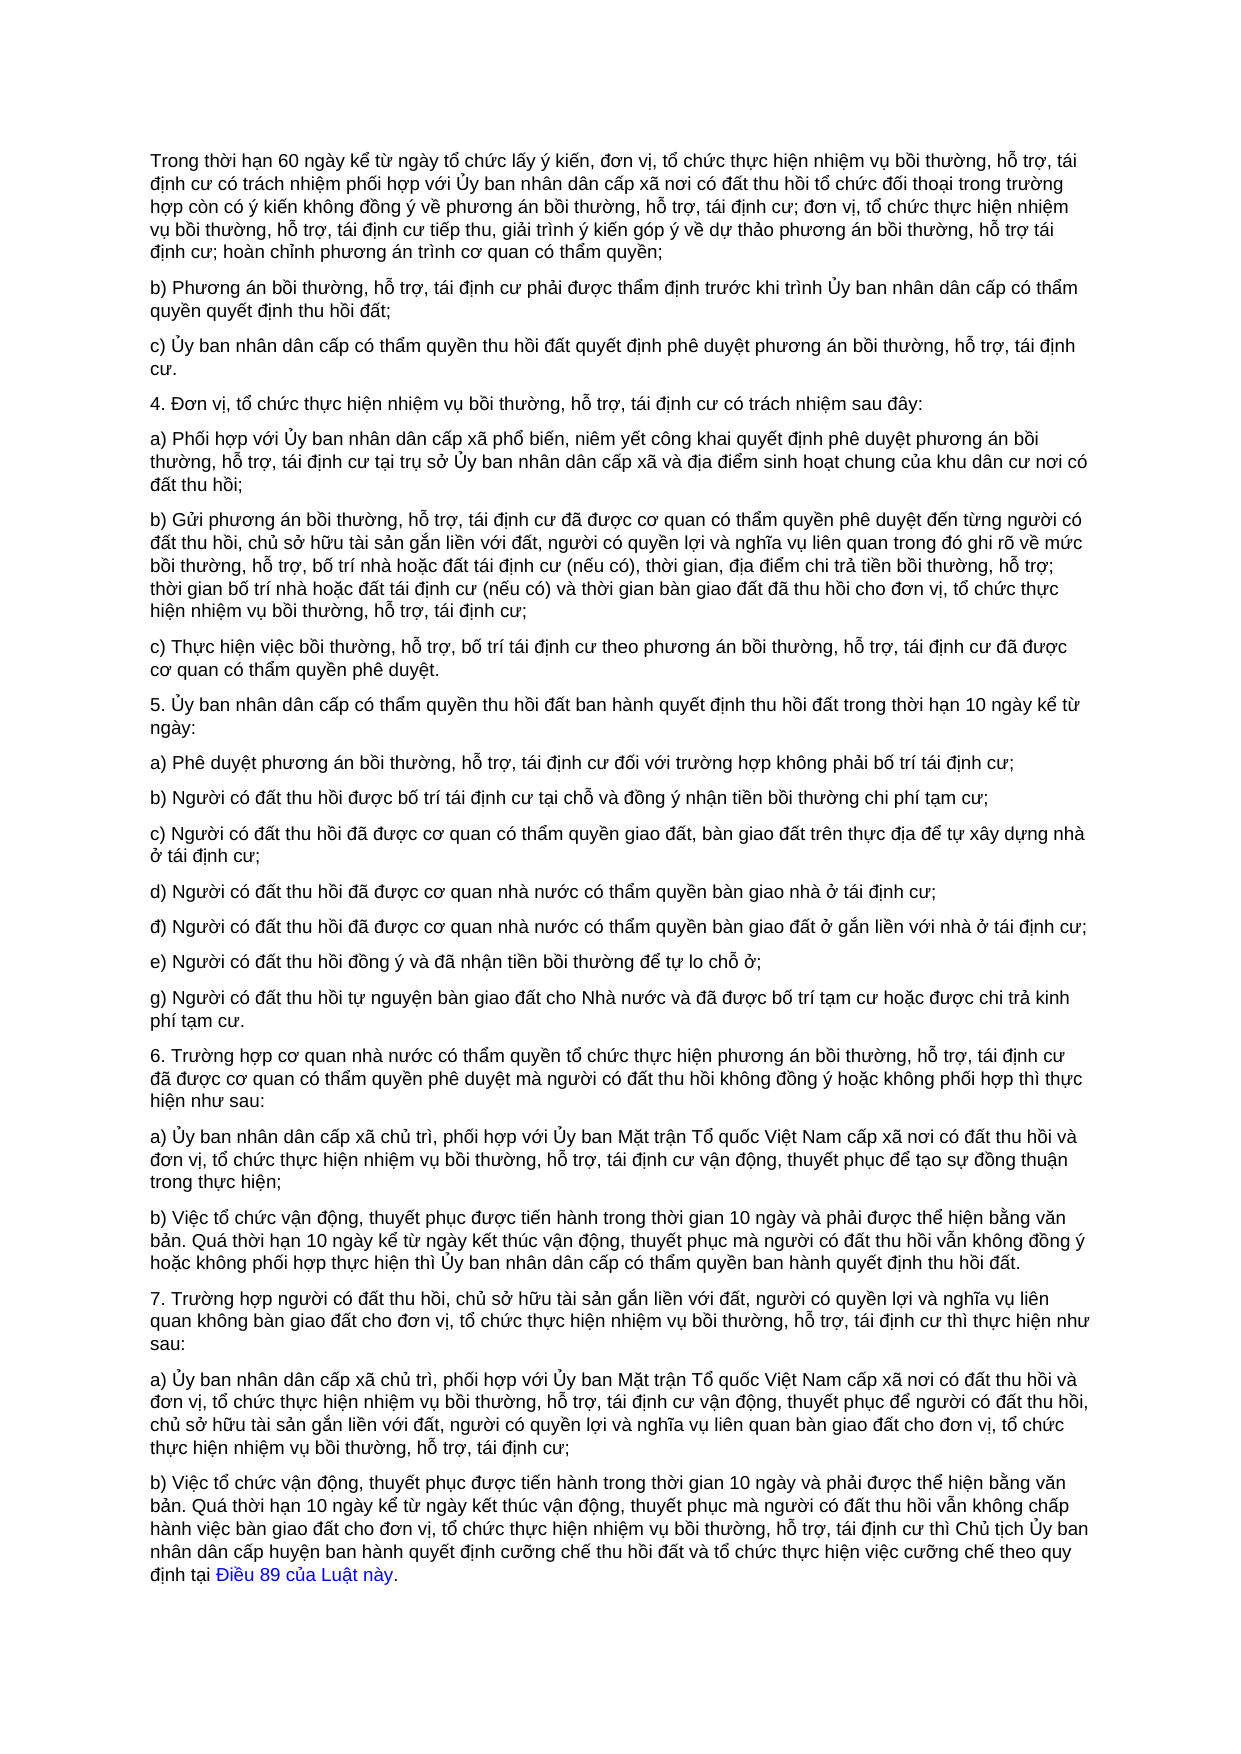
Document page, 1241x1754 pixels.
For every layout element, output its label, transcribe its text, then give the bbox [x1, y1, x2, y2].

text đ) Người có đất thu hồi đã được cơ quan nhà nước có thẩm quyền bàn giao đất ở gắn liền với nhà ở tái định cư; [150, 916, 1090, 937]
text b) Việc tổ chức vận động, thuyết phục được tiến hành trong thời gian 10 ngày và phải được thể hiện bằng văn bản. Quá thời hạn 10 ngày kể từ ngày kết thúc vận động, thuyết phục mà người có đất thu hồi vẫn không đồng ý hoặc không phối hợp thực hiện thì Ủy ban nhân dân cấp có thẩm quyền ban hành quyết định thu hồi đất. [150, 1207, 1090, 1274]
text e) Người có đất thu hồi đồng ý và đã nhận tiền bồi thường để tự lo chỗ ở; [150, 951, 1090, 973]
text 4. Đơn vị, tổ chức thực hiện nhiệm vụ bồi thường, hỗ trợ, tái định cư có trách nhiệm sau đây: [150, 393, 1090, 414]
text a) Ủy ban nhân dân cấp xã chủ trì, phối hợp với Ủy ban Mặt trận Tổ quốc Việt Nam cấp xã nơi có đất thu hồi và đơn vị, tổ chức thực hiện nhiệm vụ bồi thường, hỗ trợ, tái định cư vận động, thuyết phục để người có đất thu hồi, chủ sở hữu tài sản gắn liền với đất, người có quyền lợi và nghĩa vụ liên quan bàn giao đất cho đơn vị, tổ chức thực hiện nhiệm vụ bồi thường, hỗ trợ, tái định cư; [150, 1368, 1090, 1458]
text 5. Ủy ban nhân dân cấp có thẩm quyền thu hồi đất ban hành quyết định thu hồi đất trong thời hạn 10 ngày kể từ ngày: [150, 694, 1090, 738]
text a) Phê duyệt phương án bồi thường, hỗ trợ, tái định cư đối với trường hợp không phải bố trí tái định cư; [150, 752, 1090, 773]
text 6. Trường hợp cơ quan nhà nước có thẩm quyền tổ chức thực hiện phương án bồi thường, hỗ trợ, tái định cư đã được cơ quan có thẩm quyền phê duyệt mà người có đất thu hồi không đồng ý hoặc không phối hợp thì thực hiện như sau: [150, 1045, 1090, 1112]
text b) Việc tổ chức vận động, thuyết phục được tiến hành trong thời gian 10 ngày và phải được thể hiện bằng văn bản. Quá thời hạn 10 ngày kể từ ngày kết thúc vận động, thuyết phục mà người có đất thu hồi vẫn không chấp hành việc bàn giao đất cho đơn vị, tổ chức thực hiện nhiệm vụ bồi thường, hỗ trợ, tái định cư thì Chủ tịch Ủy ban nhân dân cấp huyện ban hành quyết định cưỡng chế thu hồi đất và tổ chức thực hiện việc cưỡng chế theo quy định tại Điều 89 của Luật này. [150, 1472, 1090, 1585]
text a) Phối hợp với Ủy ban nhân dân cấp xã phổ biến, niêm yết công khai quyết định phê duyệt phương án bồi thường, hỗ trợ, tái định cư tại trụ sở Ủy ban nhân dân cấp xã và địa điểm sinh hoạt chung của khu dân cư nơi có đất thu hồi; [150, 428, 1090, 495]
text Trong thời hạn 60 ngày kể từ ngày tổ chức lấy ý kiến, đơn vị, tổ chức thực hiện nhiệm vụ bồi thường, hỗ trợ, tái định cư có trách nhiệm phối hợp với Ủy ban nhân dân cấp xã nơi có đất thu hồi tổ chức đối thoại trong trường hợp còn có ý kiến không đồng ý về phương án bồi thường, hỗ trợ, tái định cư; đơn vị, tổ chức thực hiện nhiệm vụ bồi thường, hỗ trợ, tái định cư tiếp thu, giải trình ý kiến góp ý về dự thảo phương án bồi thường, hỗ trợ tái định cư; hoàn chỉnh phương án trình cơ quan có thẩm quyền; [150, 150, 1090, 263]
text a) Ủy ban nhân dân cấp xã chủ trì, phối hợp với Ủy ban Mặt trận Tổ quốc Việt Nam cấp xã nơi có đất thu hồi và đơn vị, tổ chức thực hiện nhiệm vụ bồi thường, hỗ trợ, tái định cư vận động, thuyết phục để tạo sự đồng thuận trong thực hiện; [150, 1126, 1090, 1193]
text c) Thực hiện việc bồi thường, hỗ trợ, bố trí tái định cư theo phương án bồi thường, hỗ trợ, tái định cư đã được cơ quan có thẩm quyền phê duyệt. [150, 636, 1090, 680]
text d) Người có đất thu hồi đã được cơ quan nhà nước có thẩm quyền bàn giao nhà ở tái định cư; [150, 881, 1090, 902]
text 7. Trường hợp người có đất thu hồi, chủ sở hữu tài sản gắn liền với đất, người có quyền lợi và nghĩa vụ liên quan không bàn giao đất cho đơn vị, tổ chức thực hiện nhiệm vụ bồi thường, hỗ trợ, tái định cư thì thực hiện như sau: [150, 1287, 1090, 1355]
text b) Người có đất thu hồi được bố trí tái định cư tại chỗ và đồng ý nhận tiền bồi thường chi phí tạm cư; [150, 787, 1090, 809]
text c) Ủy ban nhân dân cấp có thẩm quyền thu hồi đất quyết định phê duyệt phương án bồi thường, hỗ trợ, tái định cư. [150, 335, 1090, 379]
text b) Phương án bồi thường, hỗ trợ, tái định cư phải được thẩm định trước khi trình Ủy ban nhân dân cấp có thẩm quyền quyết định thu hồi đất; [150, 277, 1090, 321]
text c) Người có đất thu hồi đã được cơ quan có thẩm quyền giao đất, bàn giao đất trên thực địa để tự xây dựng nhà ở tái định cư; [150, 822, 1090, 867]
text b) Gửi phương án bồi thường, hỗ trợ, tái định cư đã được cơ quan có thẩm quyền phê duyệt đến từng người có đất thu hồi, chủ sở hữu tài sản gắn liền với đất, người có quyền lợi và nghĩa vụ liên quan trong đó ghi rõ về mức bồi thường, hỗ trợ, bố trí nhà hoặc đất tái định cư (nếu có), thời gian, địa điểm chi trả tiền bồi thường, hỗ trợ; thời gian bố trí nhà hoặc đất tái định cư (nếu có) và thời gian bàn giao đất đã thu hồi cho đơn vị, tổ chức thực hiện nhiệm vụ bồi thường, hỗ trợ, tái định cư; [150, 509, 1090, 622]
text g) Người có đất thu hồi tự nguyện bàn giao đất cho Nhà nước và đã được bố trí tạm cư hoặc được chi trả kinh phí tạm cư. [150, 987, 1090, 1031]
